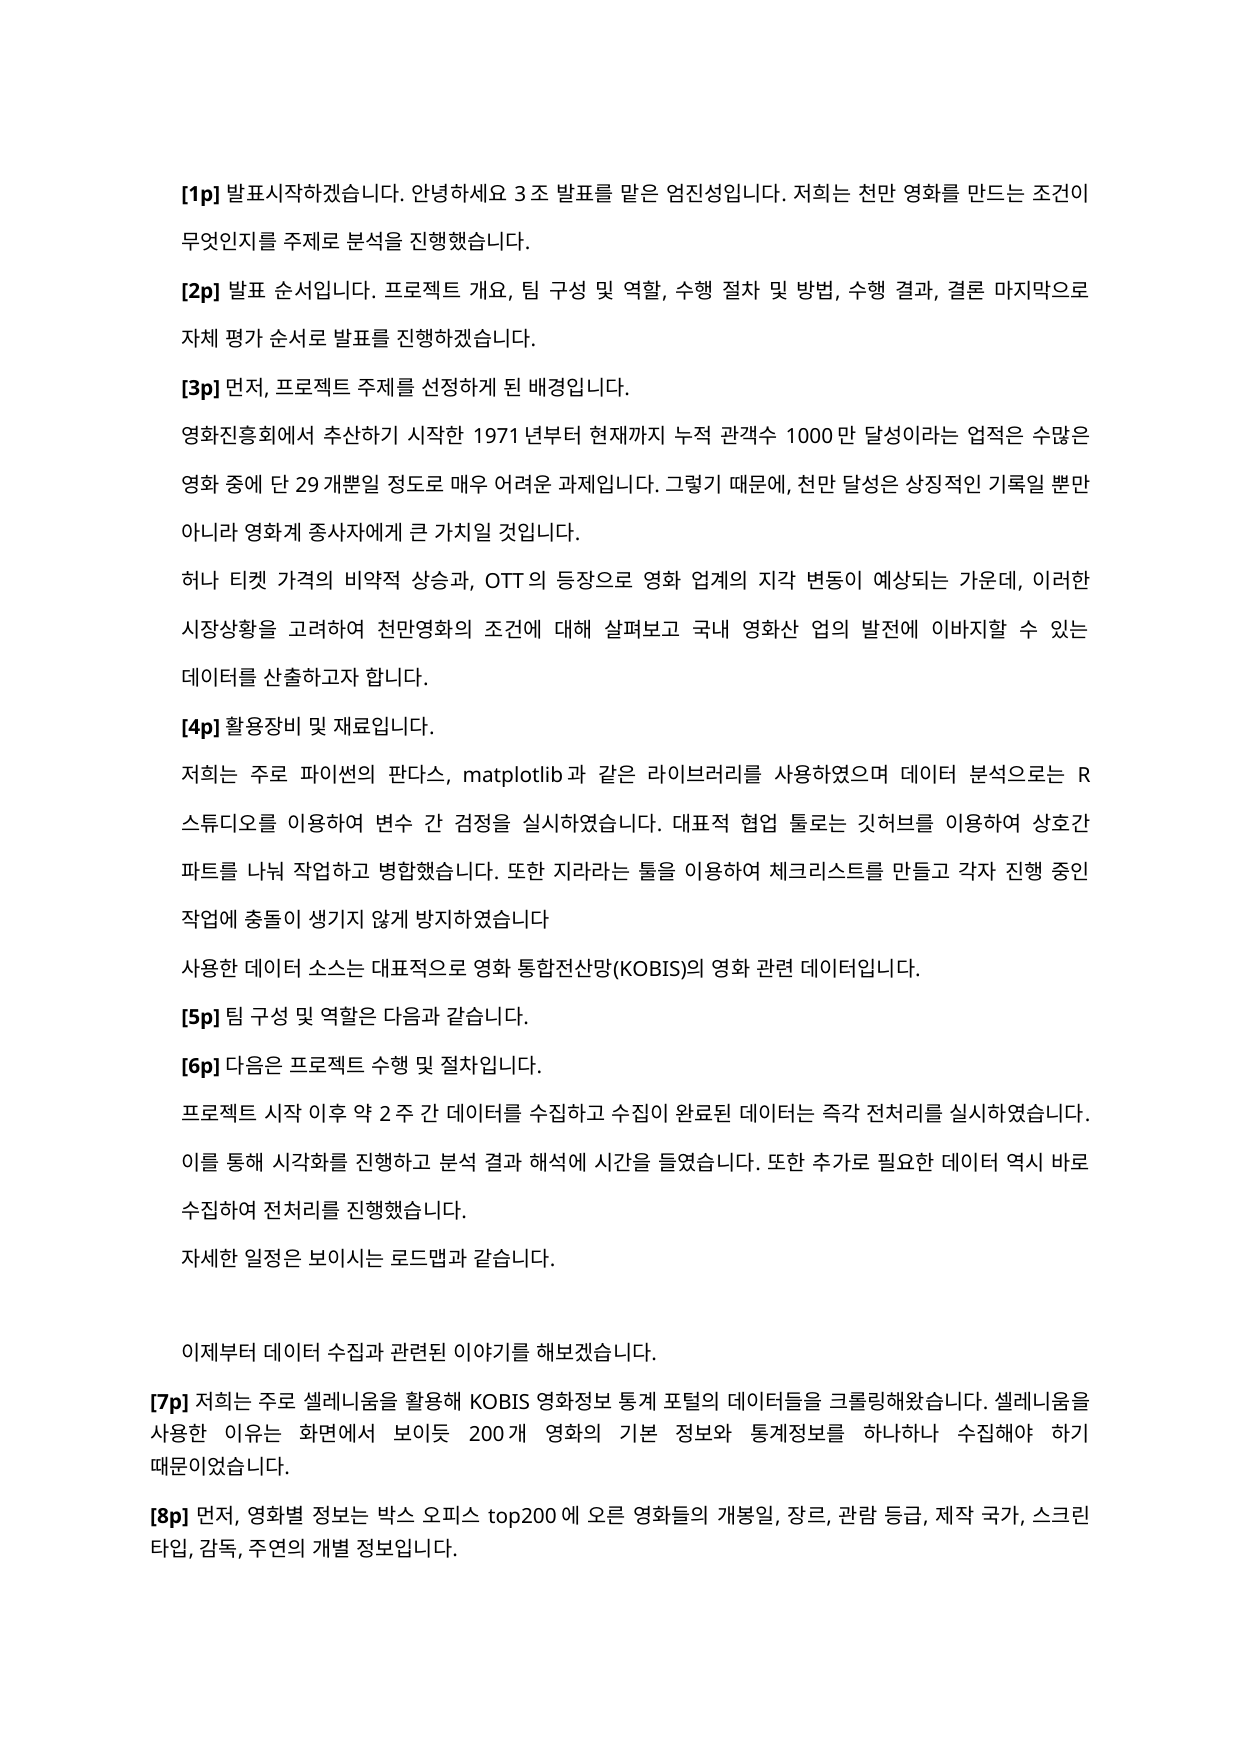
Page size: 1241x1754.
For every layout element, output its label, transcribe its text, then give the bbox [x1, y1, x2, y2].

text [4p] 활용장비 및 재료입니다. [181, 710, 1090, 740]
text 사용한 데이터 소스는 대표적으로 영화 통합전산망(KOBIS)의 영화 관련 데이터입니다. [181, 952, 1090, 982]
text 영화진흥회에서 추산하기 시작한 1971년부터 현재까지 누적 관객수 1000만 달성이라는 업적은 수많은 영화 중에 단 29개뿐일 정도로 매우 어려운 과제입니다. 그렇기 때문에, 천만 달성은 상징적인 기록일 뿐만 아니라 영화계 종사자에게 큰 가치일 것입니다. [181, 419, 1090, 547]
text 프로젝트 시작 이후 약 2주 간 데이터를 수집하고 수집이 완료된 데이터는 즉각 전처리를 실시하였습니다. 이를 통해 시각화를 진행하고 분석 결과 해석에 시간을 들였습니다. 또한 추가로 필요한 데이터 역시 바로 수집하여 전처리를 진행했습니다. [181, 1097, 1090, 1224]
text 허나 티켓 가격의 비약적 상승과, OTT의 등장으로 영화 업계의 지각 변동이 예상되는 가운데, 이러한 시장상황을 고려하여 천만영화의 조건에 대해 살펴보고 국내 영화산 업의 발전에 이바지할 수 있는 데이터를 산출하고자 합니다. [181, 565, 1090, 692]
text [8p] 먼저, 영화별 정보는 박스 오피스 top200에 오른 영화들의 개봉일, 장르, 관람 등급, 제작 국가, 스크린 타입, 감독, 주연의 개별 정보입니다. [150, 1500, 1090, 1563]
text [6p] 다음은 프로젝트 수행 및 절차입니다. [181, 1049, 1090, 1079]
text [3p] 먼저, 프로젝트 주제를 선정하게 된 배경입니다. [181, 371, 1090, 401]
text 저희는 주로 파이썬의 판다스, matplotlib과 같은 라이브러리를 사용하였으며 데이터 분석으로는 R스튜디오를 이용하여 변수 간 검정을 실시하였습니다. 대표적 협업 툴로는 깃허브를 이용하여 상호간 파트를 나눠 작업하고 병합했습니다. 또한 지라라는 툴을 이용하여 체크리스트를 만들고 각자 진행 중인 작업에 충돌이 생기지 않게 방지하였습니다 [181, 758, 1090, 934]
text [7p] 저희는 주로 셀레니움을 활용해 KOBIS 영화정보 통계 포털의 데이터들을 크롤링해왔습니다. 셀레니움을 사용한 이유는 화면에서 보이듯 200개 영화의 기본 정보와 통계정보를 하나하나 수집해야 하기 때문이었습니다. [150, 1385, 1090, 1481]
text [2p] 발표 순서입니다. 프로젝트 개요, 팀 구성 및 역할, 수행 절차 및 방법, 수행 결과, 결론 마지막으로 자체 평가 순서로 발표를 진행하겠습니다. [181, 274, 1090, 353]
text [5p] 팀 구성 및 역할은 다음과 같습니다. [150, 1000, 1090, 1031]
text [1p] 발표시작하겠습니다. 안녕하세요 3조 발표를 맡은 엄진성입니다. 저희는 천만 영화를 만드는 조건이 무엇인지를 주제로 분석을 진행했습니다. [181, 177, 1090, 256]
text 이제부터 데이터 수집과 관련된 이야기를 해보겠습니다. [181, 1336, 1090, 1367]
text 자세한 일정은 보이시는 로드맵과 같습니다. [181, 1243, 1090, 1273]
